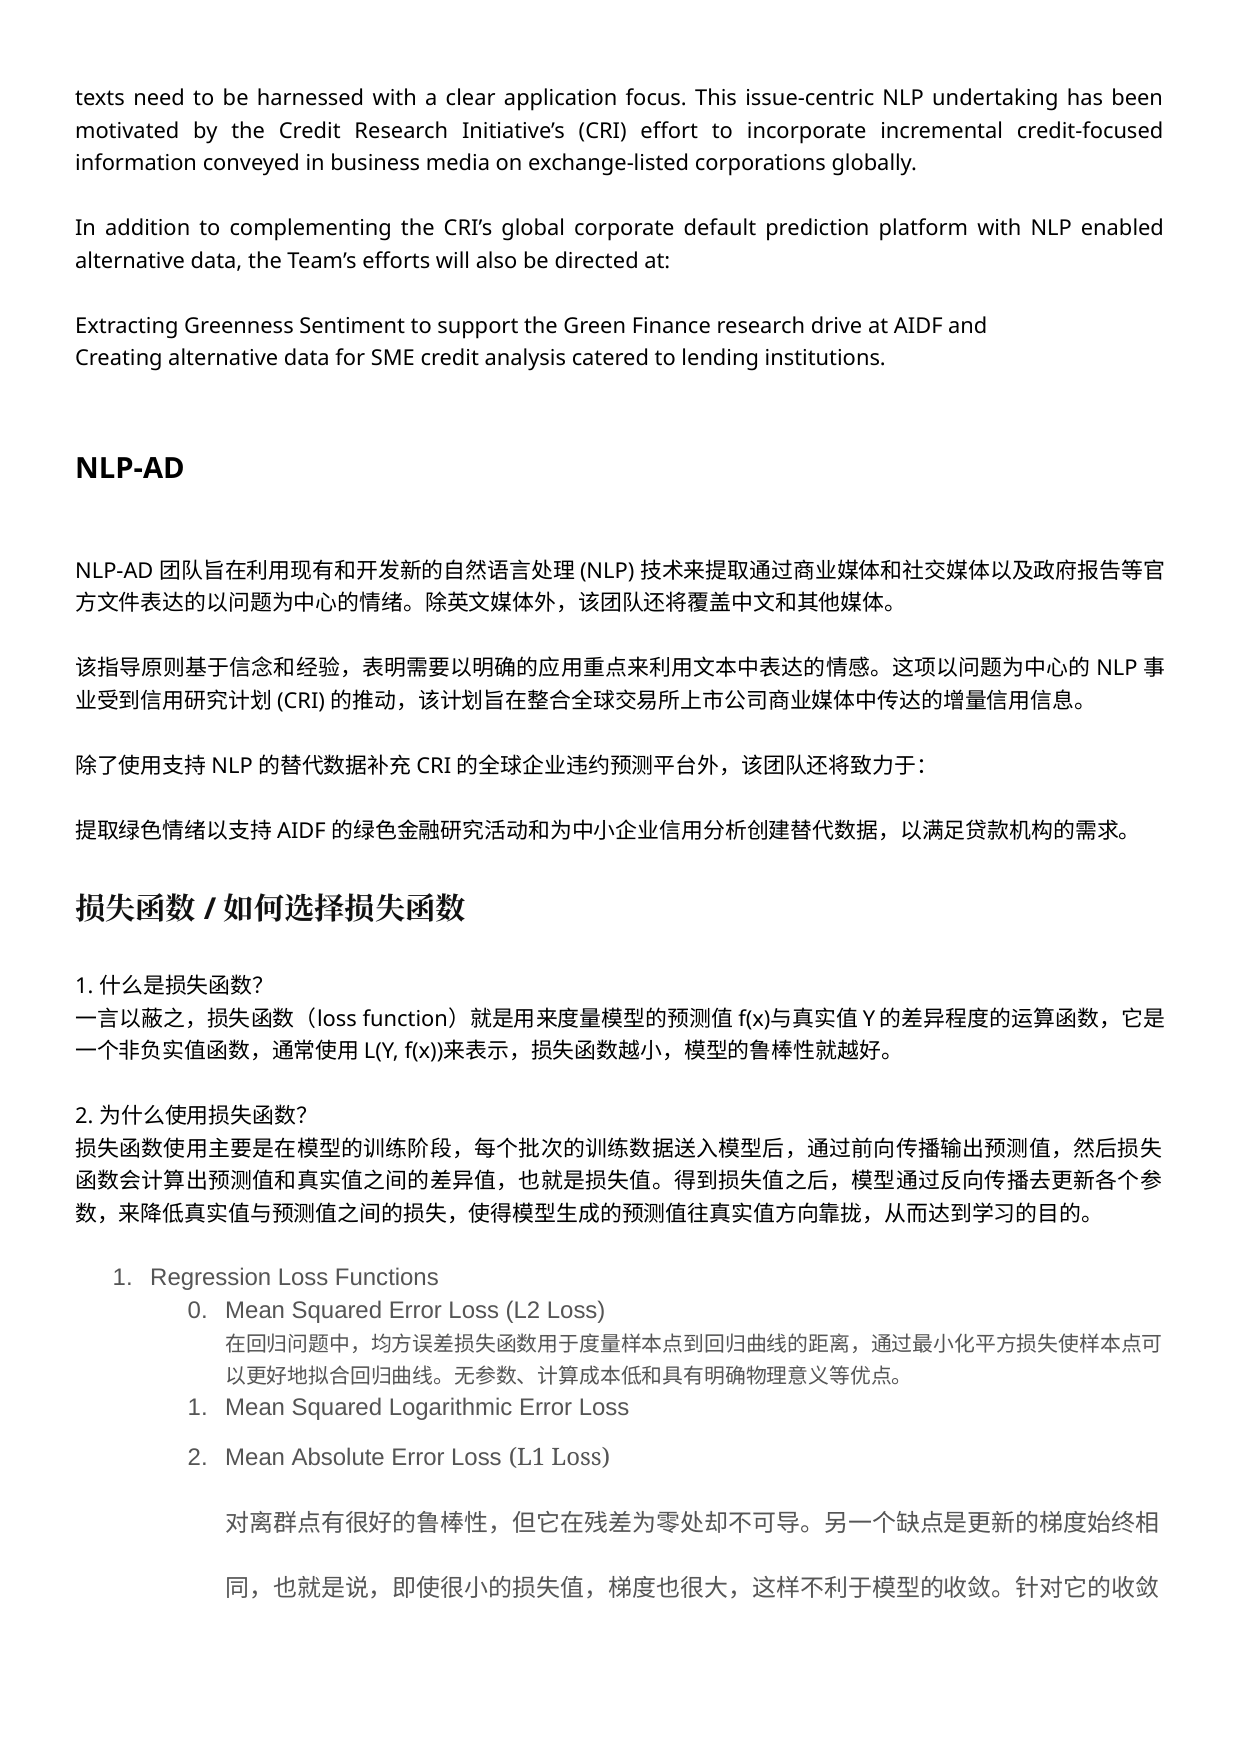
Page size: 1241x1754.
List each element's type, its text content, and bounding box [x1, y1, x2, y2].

subtitle NLP-AD [75, 435, 1165, 500]
text 1. 什么是损失函数？ [75, 968, 1165, 1001]
text 2. 为什么使用损失函数？ [75, 1098, 1165, 1131]
text In addition to complementing the CRI’s global corporate default prediction platform with NLP enabled alternative data, the Team’s efforts will also be directed at: [75, 211, 1165, 276]
list Mean Squared Error Loss (L2 Loss) [187, 1293, 1165, 1326]
text 除了使用支持 NLP 的替代数据补充 CRI 的全球企业违约预测平台外，该团队还将致力于： [75, 747, 1165, 780]
list Mean Absolute Error Loss (L1 Loss) [187, 1423, 1165, 1488]
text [75, 81, 1165, 178]
text Extracting Greenness Sentiment to support the Green Finance research drive at AIDF and [75, 308, 1165, 341]
text 该指导原则基于信念和经验，表明需要以明确的应用重点来利用文本中表达的情感。这项以问题为中心的 NLP 事业受到信用研究计划 (CRI) 的推动，该计划旨在整合全球交易所上市公司商业媒体中传达的增量信用信息。 [75, 650, 1165, 715]
list Regression Loss Functions [112, 1261, 1165, 1293]
text 在回归问题中，均方误差损失函数用于度量样本点到回归曲线的距离，通过最小化平方损失使样本点可以更好地拟合回归曲线。无参数、计算成本低和具有明确物理意义等优点。 [225, 1326, 1165, 1391]
text Creating alternative data for SME credit analysis catered to lending institutions. [75, 341, 1165, 373]
list Mean Squared Logarithmic Error Loss [187, 1391, 1165, 1423]
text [225, 1488, 1165, 1618]
text 提取绿色情绪以支持 AIDF 的绿色金融研究活动和为中小企业信用分析创建替代数据，以满足贷款机构的需求。 [75, 812, 1165, 845]
text NLP-AD 团队旨在利用现有和开发新的自然语言处理 (NLP) 技术来提取通过商业媒体和社交媒体以及政府报告等官方文件表达的以问题为中心的情绪。除英文媒体外，该团队还将覆盖中文和其他媒体。 [75, 552, 1165, 617]
text 一言以蔽之，损失函数（loss function）就是用来度量模型的预测值f(x)与真实值Y的差异程度的运算函数，它是一个非负实值函数，通常使用L(Y, f(x))来表示，损失函数越小，模型的鲁棒性就越好。 [75, 1001, 1165, 1066]
text 损失函数使用主要是在模型的训练阶段，每个批次的训练数据送入模型后，通过前向传播输出预测值，然后损失函数会计算出预测值和真实值之间的差异值，也就是损失值。得到损失值之后，模型通过反向传播去更新各个参数，来降低真实值与预测值之间的损失，使得模型生成的预测值往真实值方向靠拢，从而达到学习的目的。 [75, 1131, 1165, 1228]
subtitle 损失函数 / 如何选择损失函数 [75, 874, 1165, 939]
